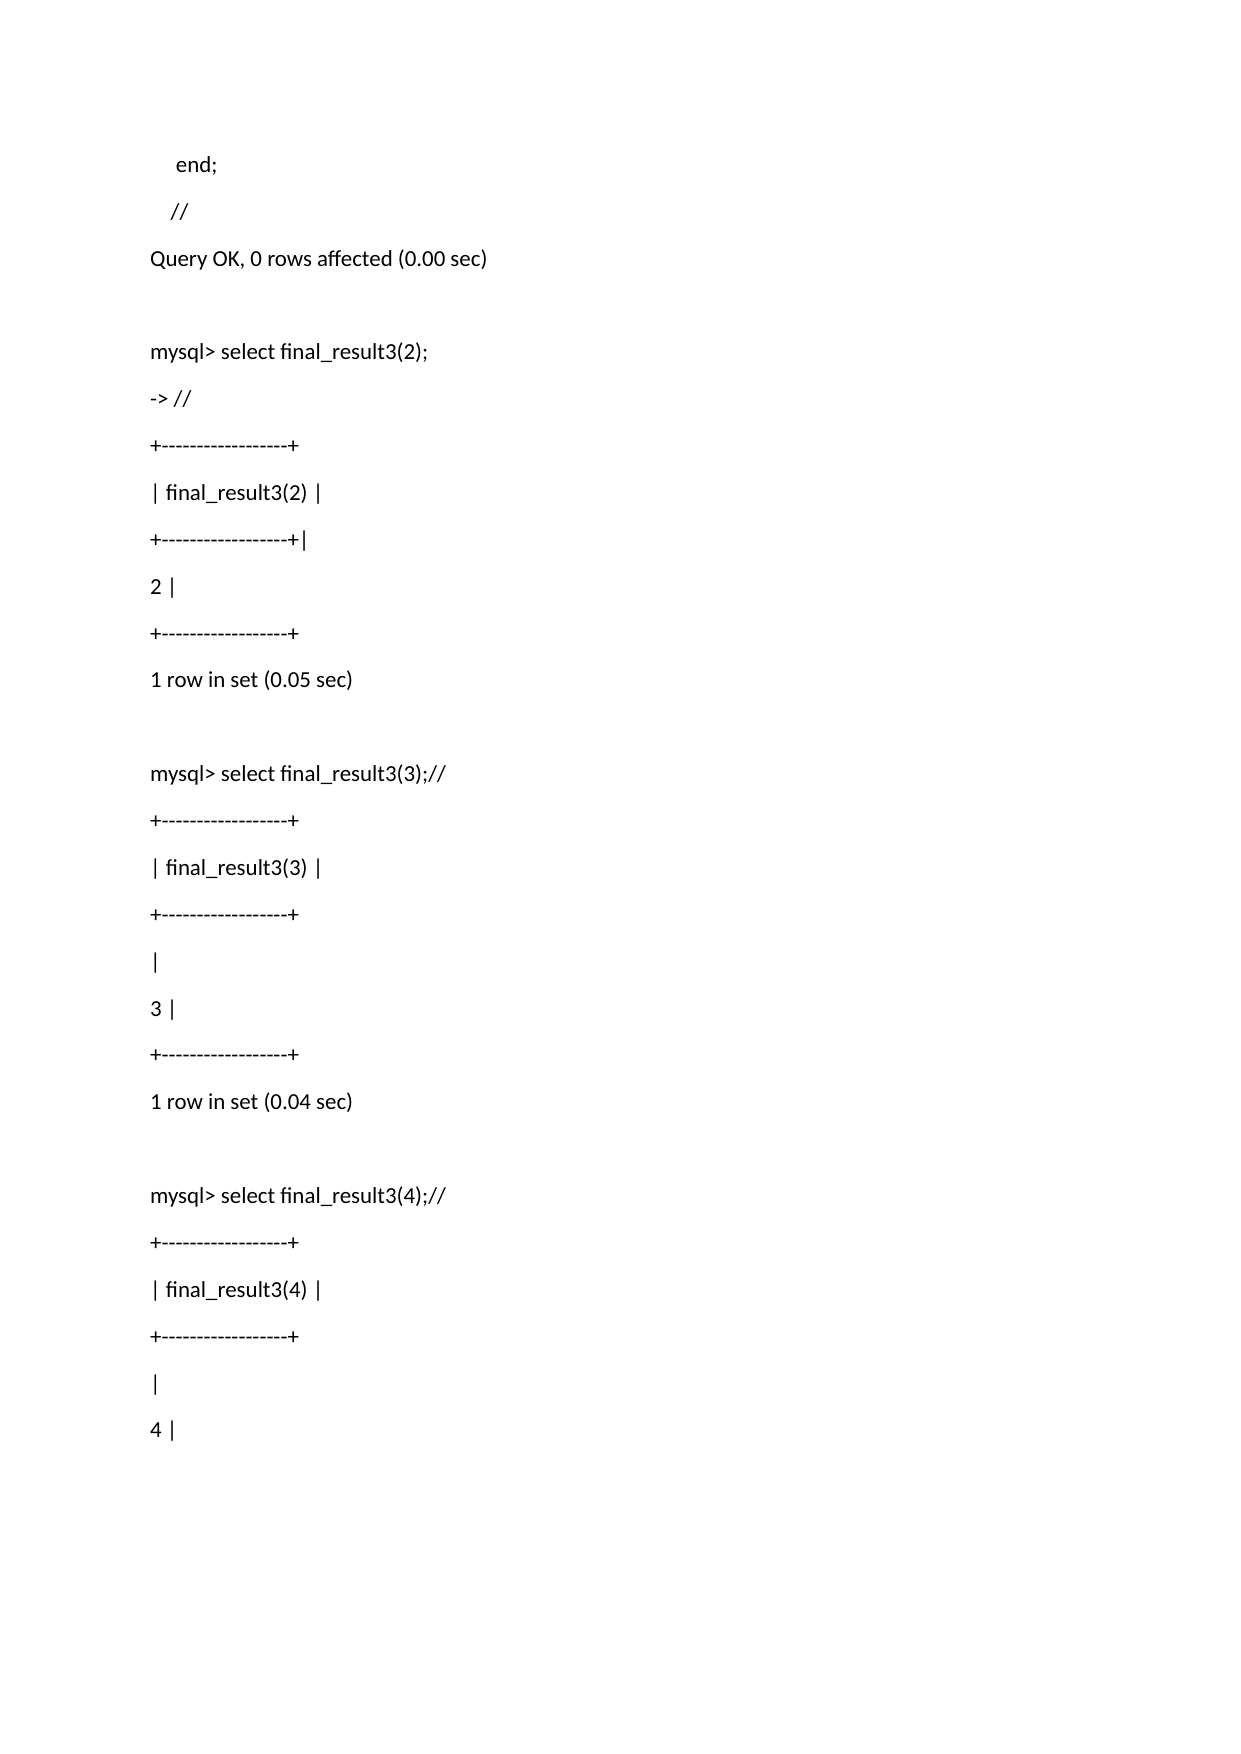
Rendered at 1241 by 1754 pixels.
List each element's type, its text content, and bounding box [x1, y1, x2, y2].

text mysql> select final_result3(4);// [150, 1181, 1090, 1209]
text | final_result3(2) | [150, 478, 1090, 506]
text +------------------+| [150, 525, 1090, 553]
text 3 | [150, 994, 1090, 1022]
text | final_result3(3) | [150, 853, 1090, 881]
text 4 | [150, 1416, 1090, 1444]
text 1 row in set (0.04 sec) [150, 1087, 1090, 1116]
text | [150, 1369, 1090, 1397]
text +------------------+ [150, 806, 1090, 834]
text | [150, 947, 1090, 975]
text +------------------+ [150, 1322, 1090, 1350]
text // [150, 197, 1090, 225]
text end; [150, 150, 1090, 178]
text Query OK, 0 rows affected (0.00 sec) [150, 244, 1090, 272]
text mysql> select final_result3(3);// [150, 759, 1090, 787]
text 2 | [150, 572, 1090, 600]
text | final_result3(4) | [150, 1275, 1090, 1303]
text mysql> select final_result3(2); [150, 337, 1090, 366]
text 1 row in set (0.05 sec) [150, 666, 1090, 694]
text +------------------+ [150, 431, 1090, 459]
text +------------------+ [150, 1041, 1090, 1069]
text +------------------+ [150, 900, 1090, 928]
text -> // [150, 384, 1090, 412]
text +------------------+ [150, 619, 1090, 647]
text +------------------+ [150, 1228, 1090, 1256]
